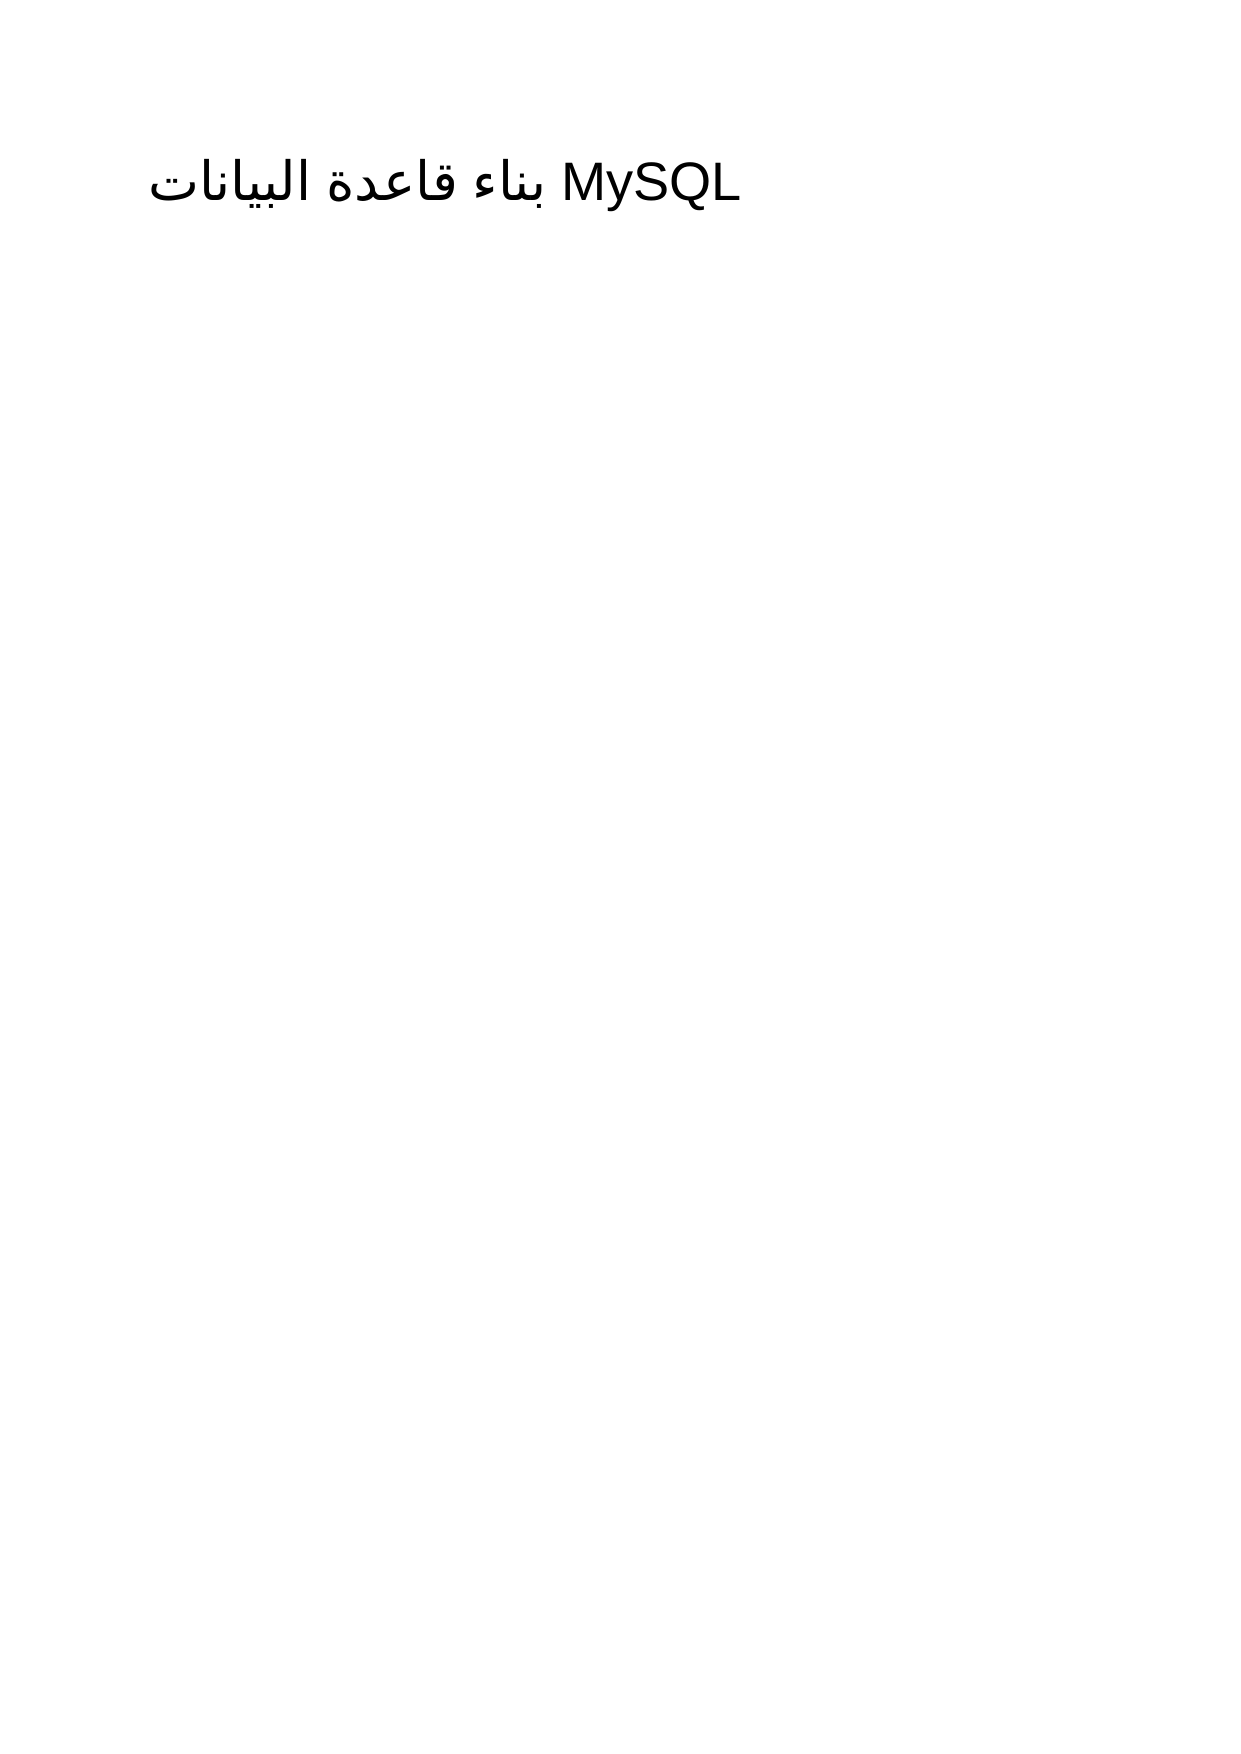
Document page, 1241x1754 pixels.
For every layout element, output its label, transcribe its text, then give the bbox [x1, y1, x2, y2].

title بناء قاعدة البيانات MySQL [148, 150, 1078, 212]
